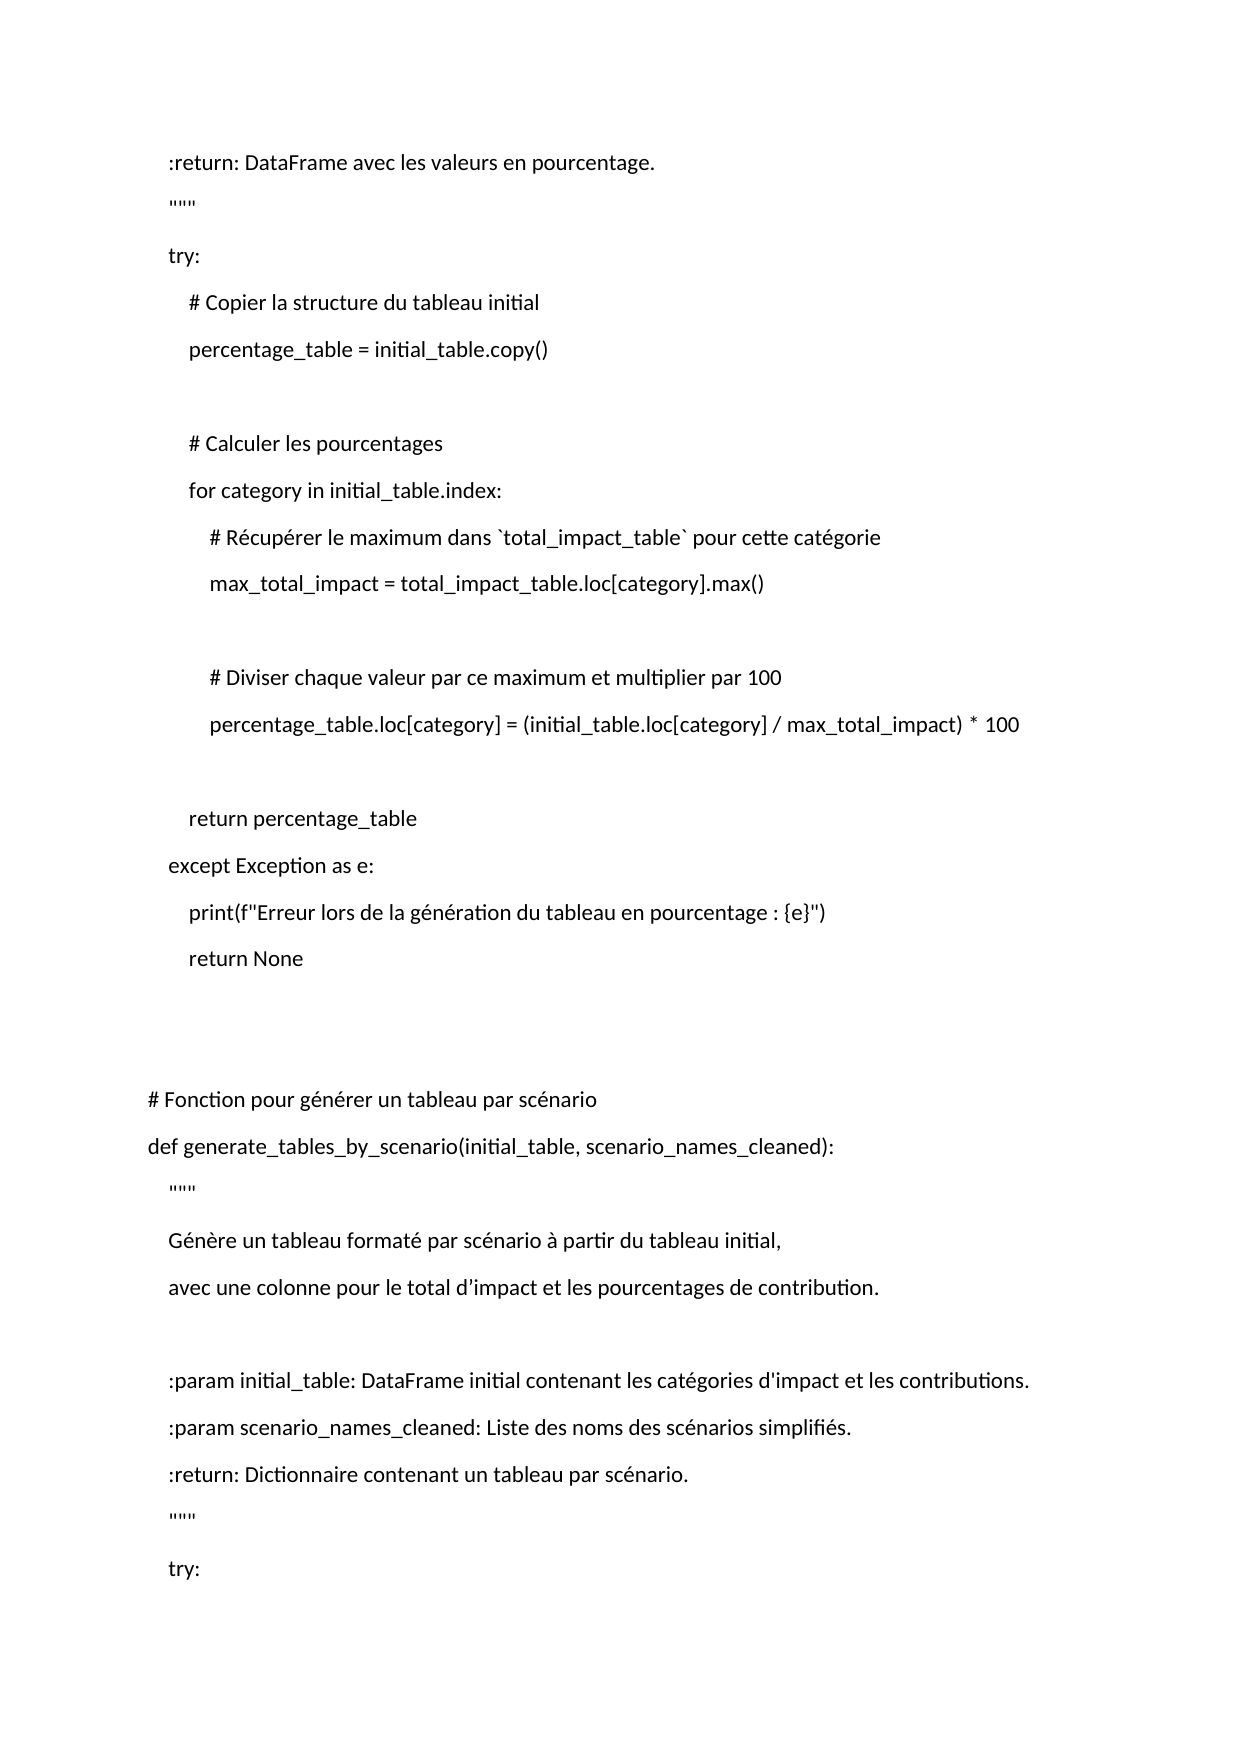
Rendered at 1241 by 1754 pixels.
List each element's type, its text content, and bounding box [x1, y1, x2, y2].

text return percentage_table [148, 804, 1093, 832]
text Génère un tableau formaté par scénario à partir du tableau initial, [148, 1226, 1093, 1254]
text # Fonction pour générer un tableau par scénario [148, 1085, 1093, 1113]
text :return: Dictionnaire contenant un tableau par scénario. [148, 1460, 1093, 1488]
text # Récupérer le maximum dans `total_impact_table` pour cette catégorie [148, 523, 1093, 551]
text :param scenario_names_cleaned: Liste des noms des scénarios simplifiés. [148, 1413, 1093, 1441]
text """ [148, 194, 1093, 222]
text """ [148, 1179, 1093, 1207]
text max_total_impact = total_impact_table.loc[category].max() [148, 569, 1093, 597]
text try: [148, 1554, 1093, 1582]
text # Copier la structure du tableau initial [148, 288, 1093, 316]
text percentage_table.loc[category] = (initial_table.loc[category] / max_total_impact) * 100 [148, 710, 1093, 738]
text for category in initial_table.index: [148, 476, 1093, 504]
text # Diviser chaque valeur par ce maximum et multiplier par 100 [148, 663, 1093, 691]
text # Calculer les pourcentages [148, 429, 1093, 457]
text try: [148, 241, 1093, 269]
text percentage_table = initial_table.copy() [148, 335, 1093, 363]
text print(f"Erreur lors de la génération du tableau en pourcentage : {e}") [148, 898, 1093, 926]
text :return: DataFrame avec les valeurs en pourcentage. [148, 148, 1093, 176]
text :param initial_table: DataFrame initial contenant les catégories d'impact et les contributions. [148, 1366, 1093, 1394]
text return None [148, 944, 1093, 972]
text except Exception as e: [148, 851, 1093, 879]
text def generate_tables_by_scenario(initial_table, scenario_names_cleaned): [148, 1132, 1093, 1160]
text """ [148, 1507, 1093, 1535]
text avec une colonne pour le total d’impact et les pourcentages de contribution. [148, 1273, 1093, 1301]
